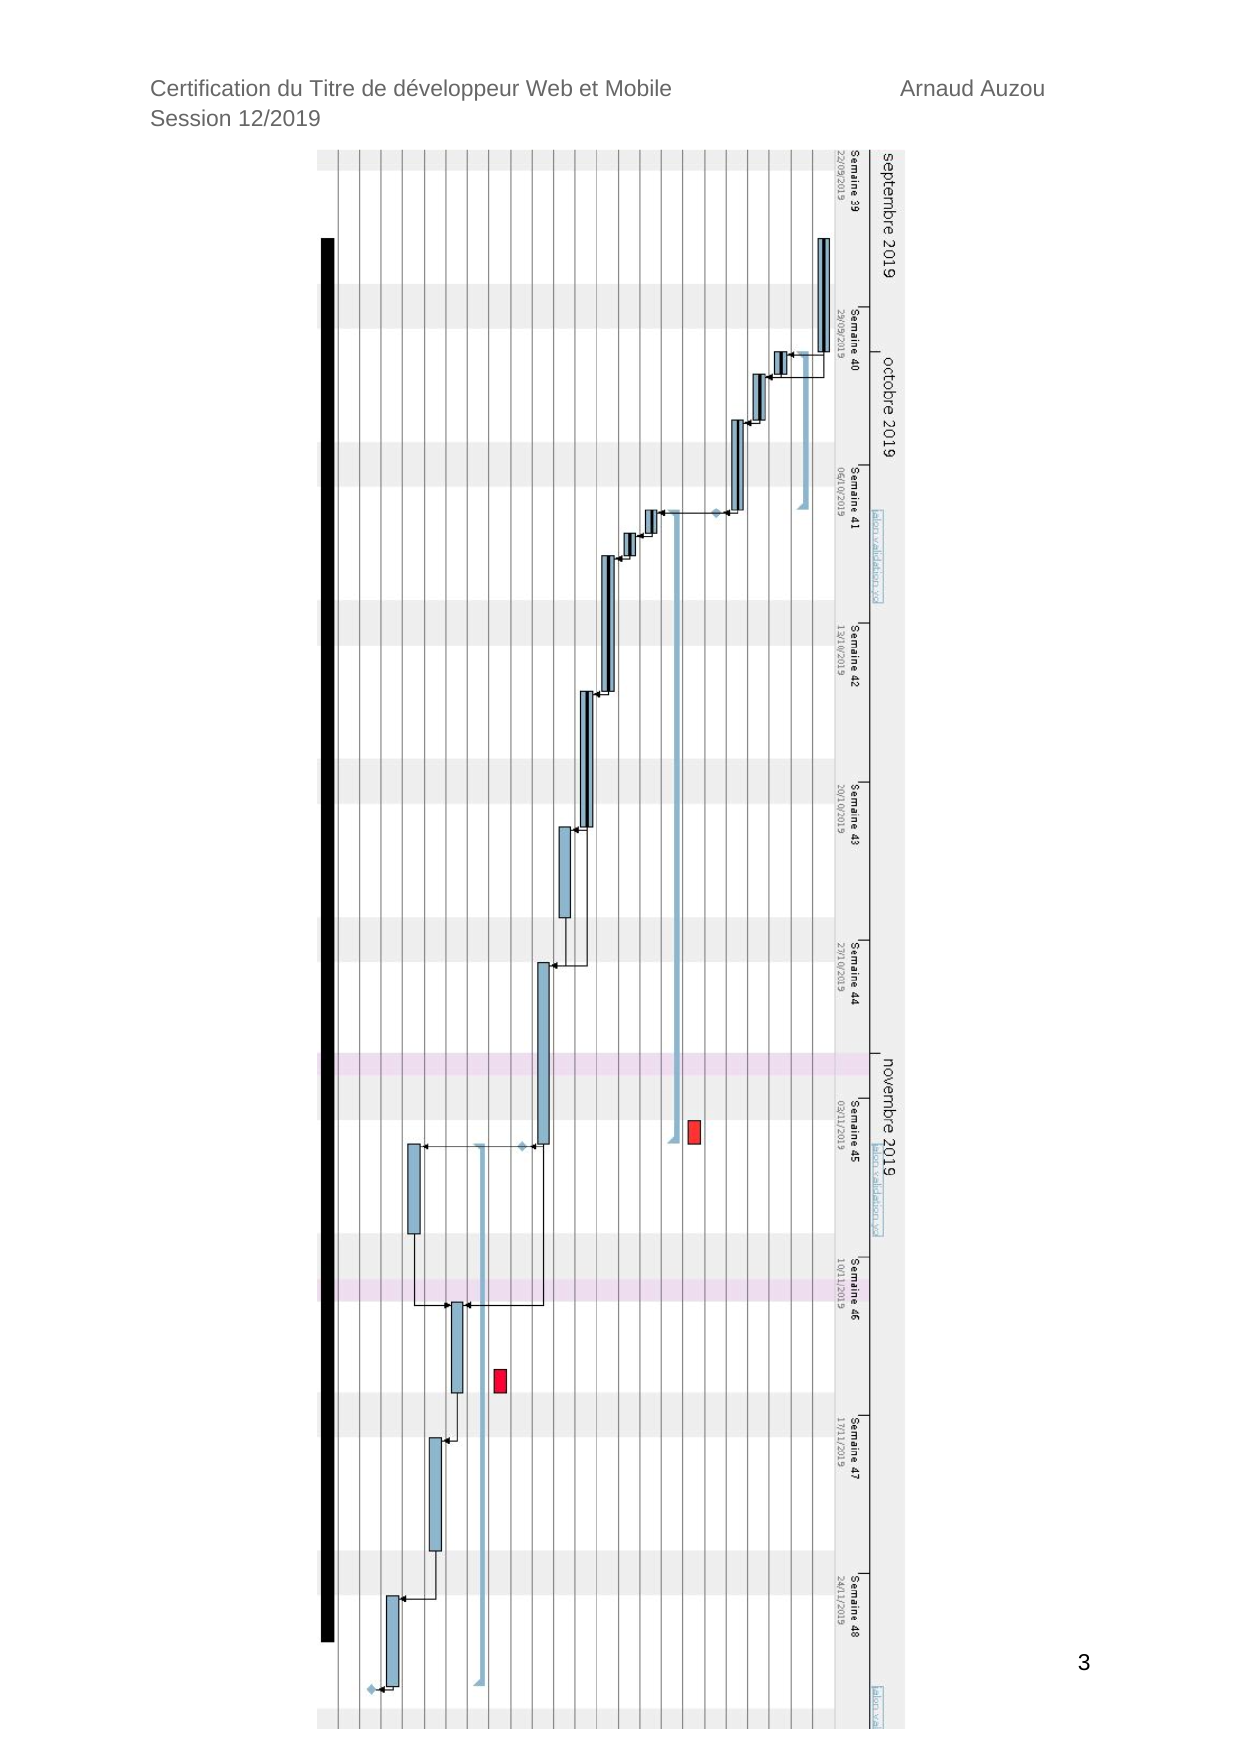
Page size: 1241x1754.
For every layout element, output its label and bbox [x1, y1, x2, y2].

picture [317, 151, 906, 1728]
